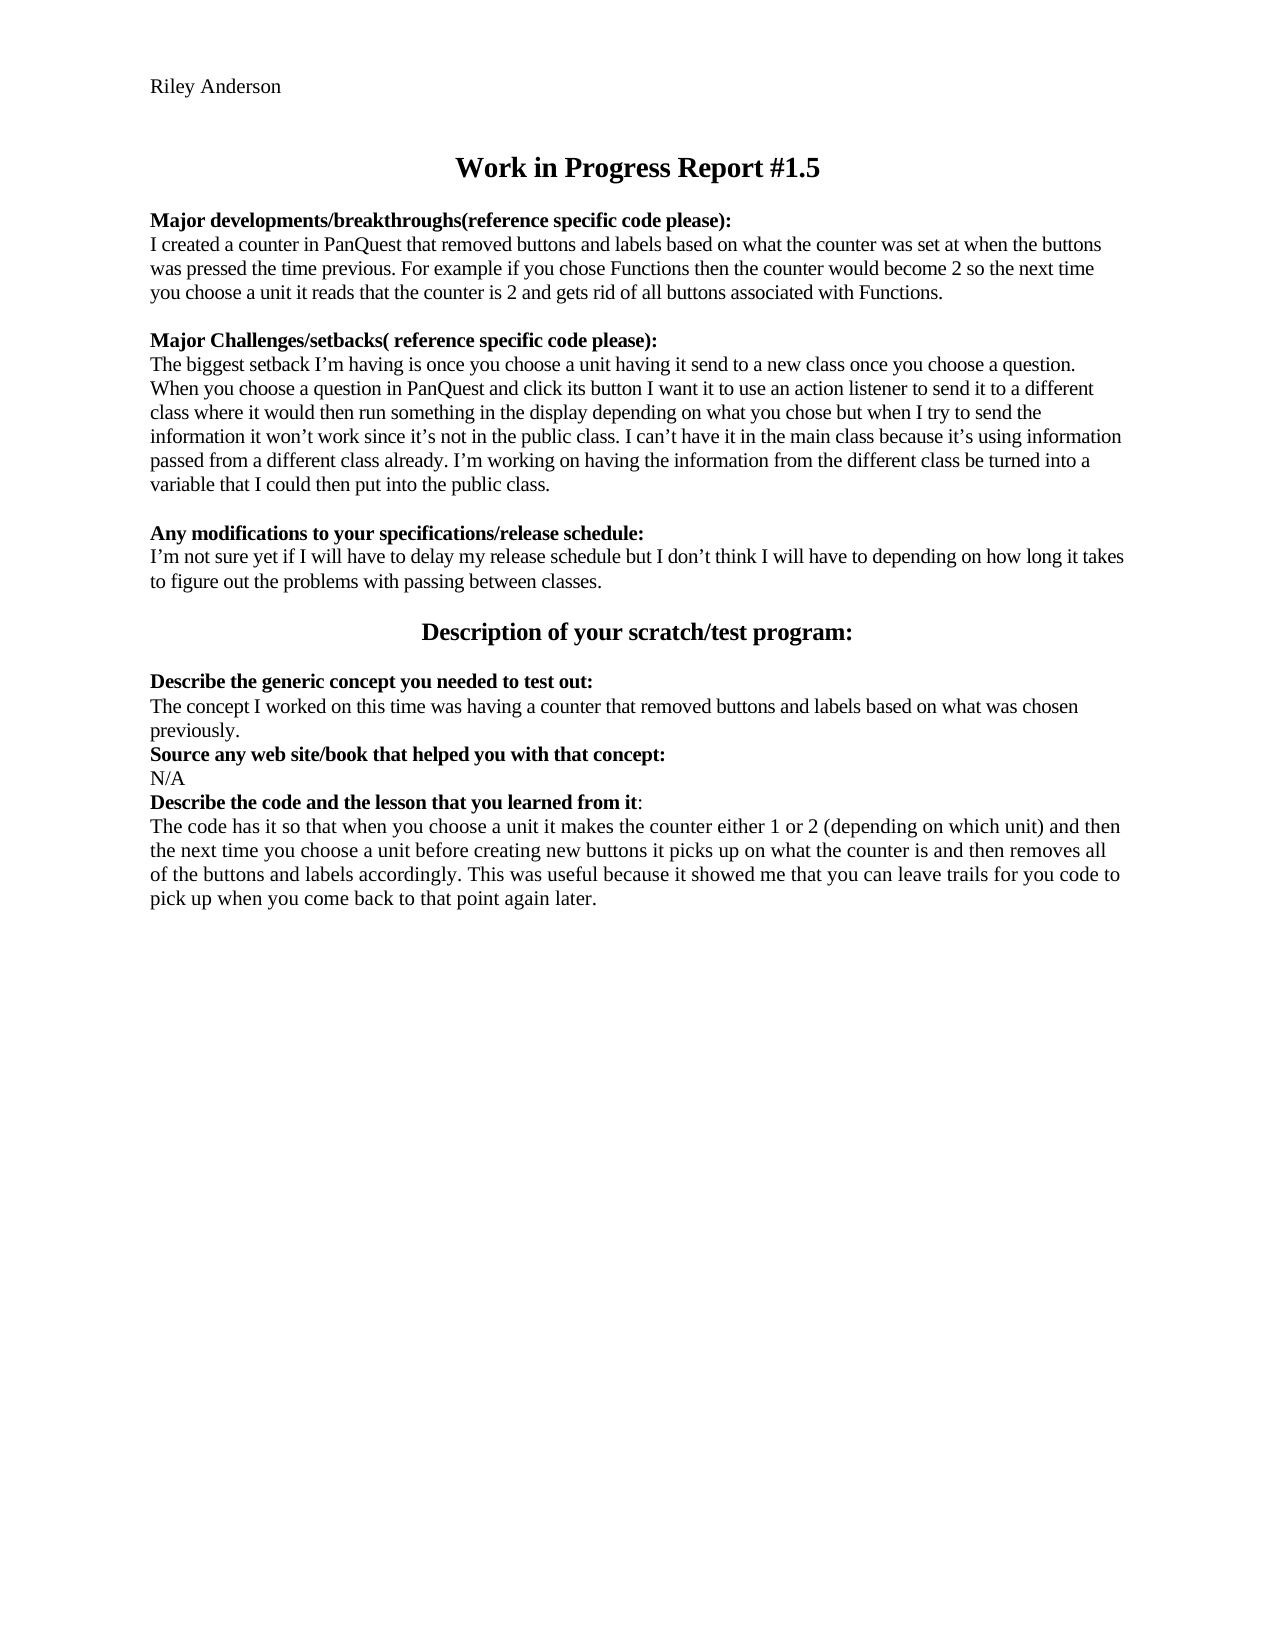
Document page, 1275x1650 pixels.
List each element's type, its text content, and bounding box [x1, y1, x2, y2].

text I’m not sure yet if I will have to delay my release schedule but I don’t think I will have to depending on how long it takes to figure out the problems with passing between classes. [150, 544, 1125, 593]
text Work in Progress Report #1.5 [150, 150, 1125, 183]
text Major Challenges/setbacks( reference specific code please): [150, 328, 1125, 352]
text N/A [150, 766, 1125, 790]
text Describe the code and the lesson that you learned from it: [150, 790, 1125, 814]
text Describe the generic concept you needed to test out: [150, 669, 1125, 693]
text Description of your scratch/test program: [150, 617, 1125, 645]
text Major developments/breakthroughs(reference specific code please): [150, 208, 1125, 232]
text Any modifications to your specifications/release schedule: [150, 520, 1125, 544]
text The code has it so that when you choose a unit it makes the counter either 1 or 2 (depending on which unit) and then the next time you choose a unit before creating new buttons it picks up on what the counter is and then removes all of the buttons and labels accordingly. This was useful because it showed me that you can leave trails for you code to pick up when you come back to that point again later. [150, 814, 1125, 910]
text Source any web site/book that helped you with that concept: [150, 742, 1125, 766]
text The biggest setback I’m having is once you choose a unit having it send to a new class once you choose a question. When you choose a question in PanQuest and click its button I want it to use an action listener to send it to a different class where it would then run something in the display depending on what you chose but when I try to send the information it won’t work since it’s not in the public class. I can’t have it in the main class because it’s using information passed from a different class already. I’m working on having the information from the different class be turned into a variable that I could then put into the public class. [150, 352, 1125, 496]
text I created a counter in PanQuest that removed buttons and labels based on what the counter was set at when the buttons was pressed the time previous. For example if you chose Functions then the counter would become 2 so the next time you choose a unit it reads that the counter is 2 and gets rid of all buttons associated with Functions. [150, 232, 1125, 304]
text The concept I worked on this time was having a counter that removed buttons and labels based on what was chosen previously. [150, 693, 1125, 742]
